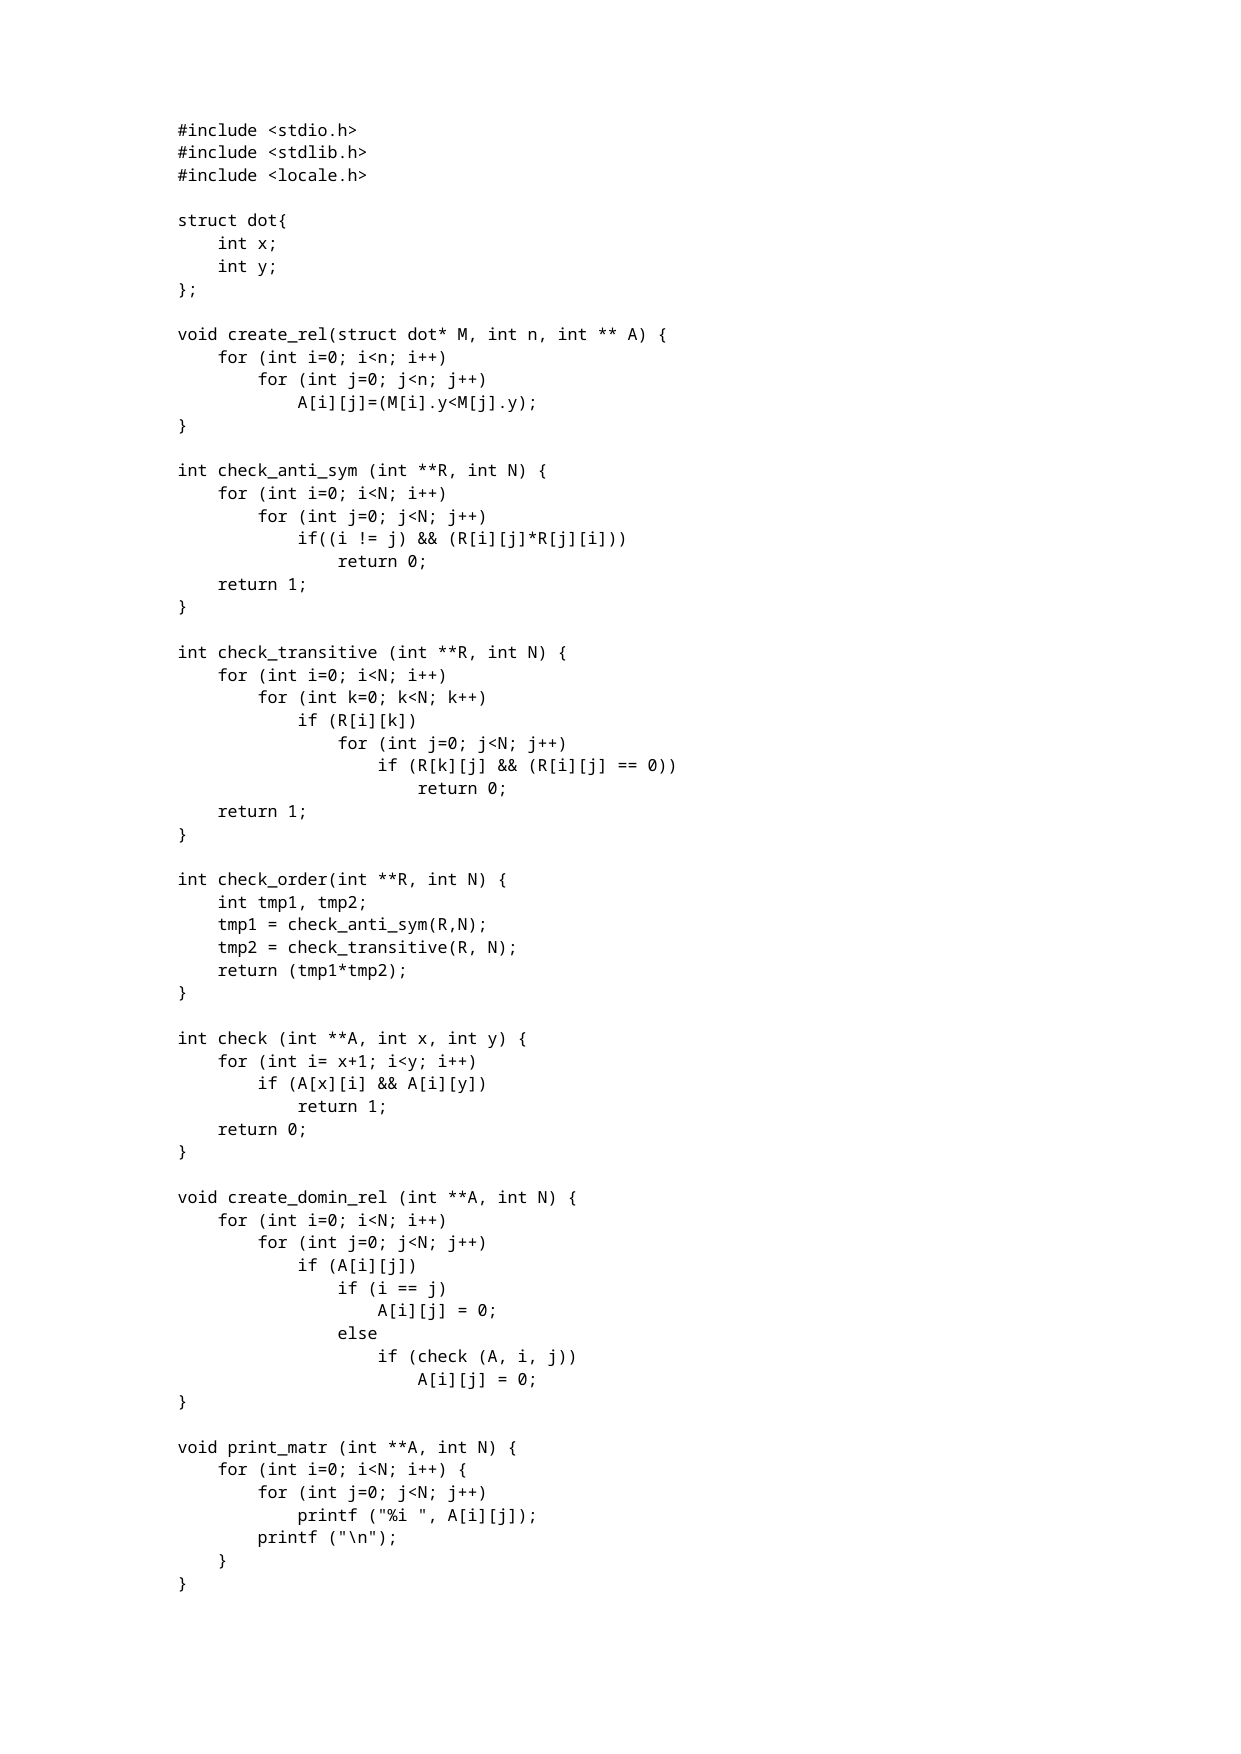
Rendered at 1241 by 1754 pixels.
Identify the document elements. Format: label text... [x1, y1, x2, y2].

text void print_matr (int **A, int N) { [177, 1435, 1152, 1458]
text } [177, 981, 1152, 1004]
text tmp2 = check_transitive(R, N); [177, 936, 1152, 958]
text return 0; [177, 1117, 1152, 1140]
text #include <locale.h> [177, 163, 1152, 186]
text return 0; [177, 777, 1152, 799]
text struct dot{ [177, 209, 1152, 232]
text for (int i=0; i<N; i++) { [177, 1458, 1152, 1481]
text for (int j=0; j<N; j++) [177, 731, 1152, 754]
text tmp1 = check_anti_sym(R,N); [177, 913, 1152, 936]
text } [177, 1140, 1152, 1163]
text if (R[k][j] && (R[i][j] == 0)) [177, 754, 1152, 777]
text printf ("\n"); [177, 1526, 1152, 1549]
text } [177, 595, 1152, 618]
text if (A[i][j]) [177, 1253, 1152, 1276]
text if((i != j) && (R[i][j]*R[j][i])) [177, 527, 1152, 549]
text if (R[i][k]) [177, 708, 1152, 731]
text int tmp1, tmp2; [177, 890, 1152, 913]
text #include <stdlib.h> [177, 141, 1152, 163]
text A[i][j] = 0; [177, 1299, 1152, 1322]
text #include <stdio.h> [177, 118, 1152, 141]
text return 1; [177, 1094, 1152, 1117]
text if (i == j) [177, 1276, 1152, 1299]
text int check_anti_sym (int **R, int N) { [177, 459, 1152, 481]
text int y; [177, 254, 1152, 277]
text A[i][j]=(M[i].y<M[j].y); [177, 391, 1152, 413]
text } [177, 822, 1152, 845]
text if (check (A, i, j)) [177, 1344, 1152, 1367]
text } [177, 1390, 1152, 1412]
text void create_domin_rel (int **A, int N) { [177, 1185, 1152, 1208]
text for (int i= x+1; i<y; i++) [177, 1049, 1152, 1072]
text int x; [177, 232, 1152, 254]
text else [177, 1322, 1152, 1344]
text int check_transitive (int **R, int N) { [177, 640, 1152, 663]
text for (int i=0; i<N; i++) [177, 1208, 1152, 1231]
text for (int j=0; j<N; j++) [177, 504, 1152, 527]
text for (int j=0; j<N; j++) [177, 1481, 1152, 1503]
text int check_order(int **R, int N) { [177, 867, 1152, 890]
text void create_rel(struct dot* M, int n, int ** A) { [177, 322, 1152, 345]
text } [177, 1571, 1152, 1594]
text if (A[x][i] && A[i][y]) [177, 1072, 1152, 1094]
text return 0; [177, 549, 1152, 572]
text int check (int **A, int x, int y) { [177, 1026, 1152, 1049]
text } [177, 1549, 1152, 1571]
text for (int i=0; i<n; i++) [177, 345, 1152, 368]
text return 1; [177, 572, 1152, 595]
text return (tmp1*tmp2); [177, 958, 1152, 981]
text printf ("%i ", A[i][j]); [177, 1503, 1152, 1526]
text } [177, 413, 1152, 436]
text return 1; [177, 799, 1152, 822]
text for (int i=0; i<N; i++) [177, 481, 1152, 504]
text for (int j=0; j<N; j++) [177, 1231, 1152, 1253]
text A[i][j] = 0; [177, 1367, 1152, 1390]
text for (int j=0; j<n; j++) [177, 368, 1152, 391]
text }; [177, 277, 1152, 300]
text for (int k=0; k<N; k++) [177, 686, 1152, 708]
text for (int i=0; i<N; i++) [177, 663, 1152, 686]
